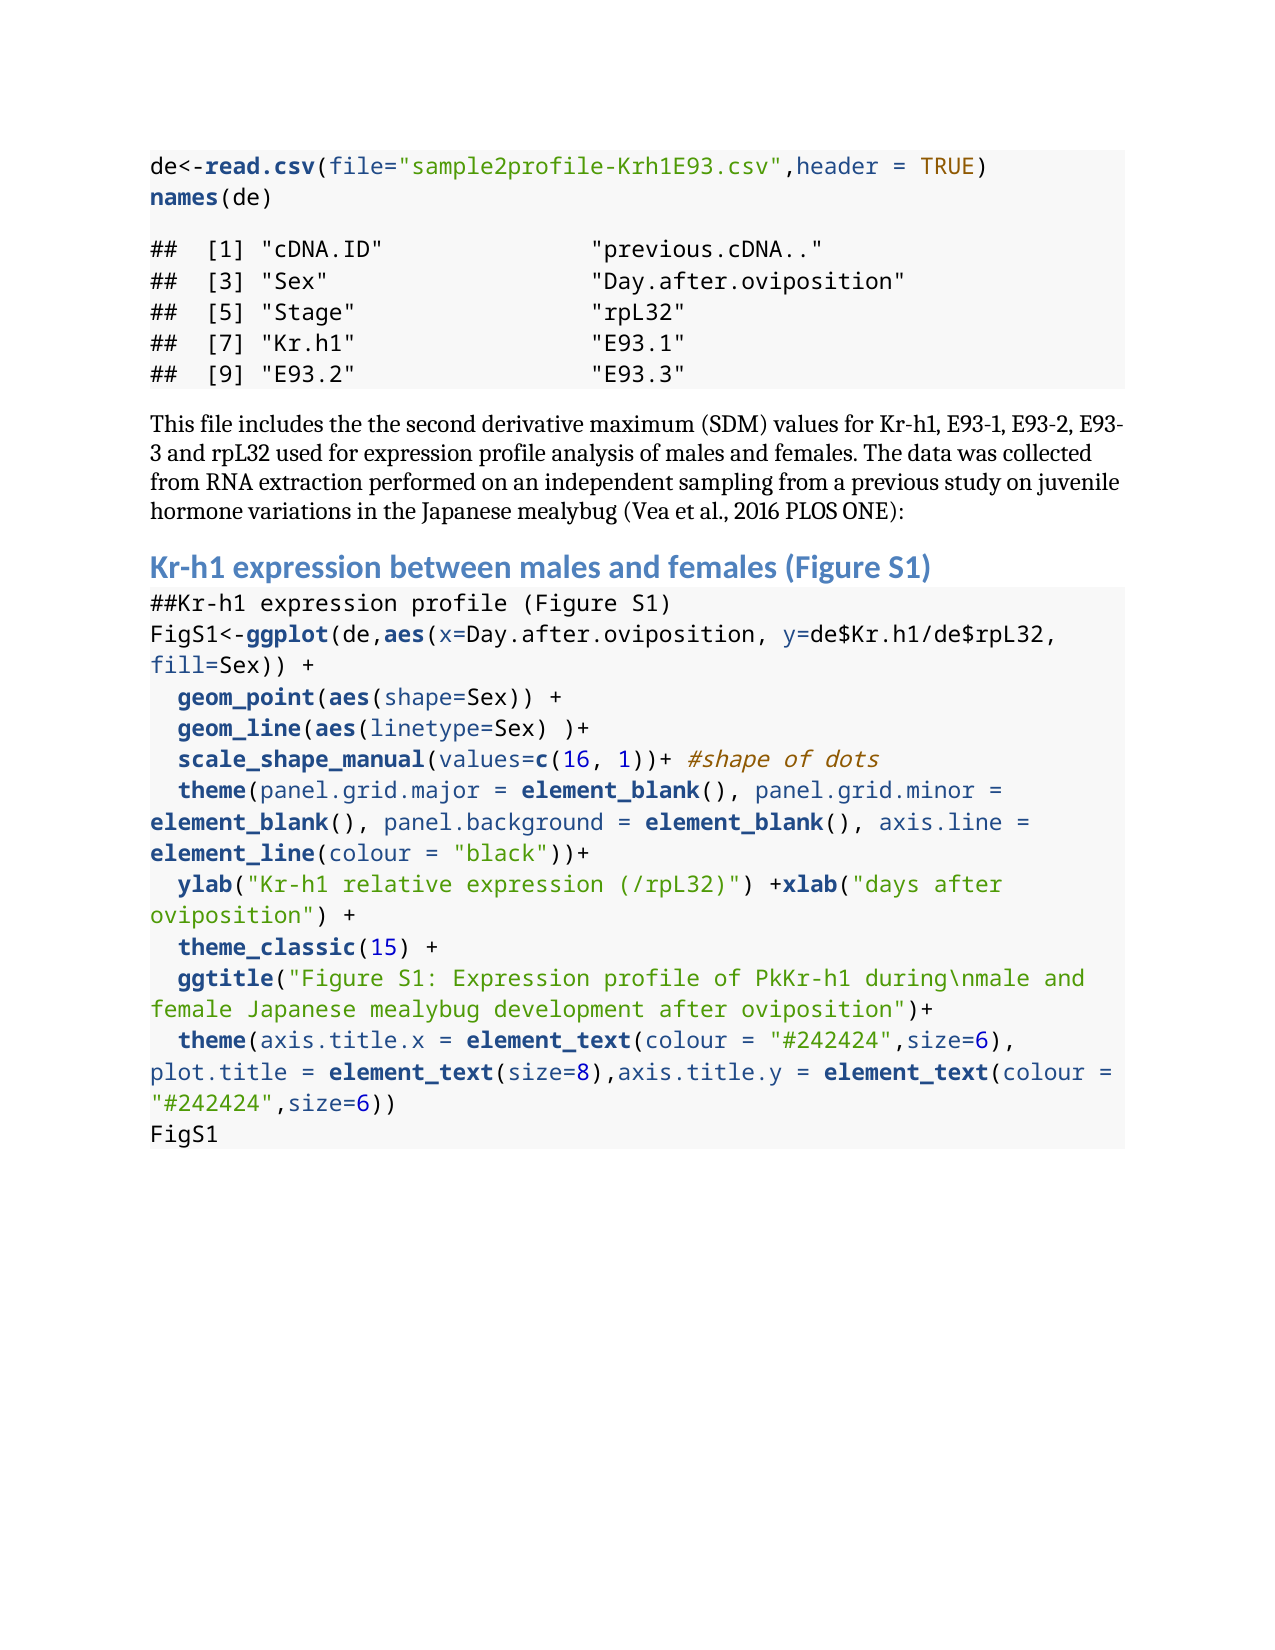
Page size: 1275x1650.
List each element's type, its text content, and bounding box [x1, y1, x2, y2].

text ##Kr-h1 expression profile (Figure S1) FigS1<-ggplot(de,aes(x=Day.after.oviposition, y=de$Kr.h1/de$rpL32, fill=Sex)) + geom_point(aes(shape=Sex)) + geom_line(aes(linetype=Sex) )+ scale_shape_manual(values=c(16, 1))+ #shape of dots theme(panel.grid.major = element_blank(), panel.grid.minor = element_blank(), panel.background = element_blank(), axis.line = element_line(colour = "black"))+ ylab("Kr-h1 relative expression (/rpL32)") +xlab("days after oviposition") + theme_classic(15) + ggtitle("Figure S1: Expression profile of PkKr-h1 during\nmale and female Japanese mealybug development after oviposition")+ theme(axis.title.x = element_text(colour = "#242424",size=6), plot.title = element_text(size=8),axis.title.y = element_text(colour = "#242424",size=6)) FigS1 [150, 587, 1125, 1149]
subtitle Kr-h1 expression between males and females (Figure S1) [150, 546, 1125, 587]
text This file includes the the second derivative maximum (SDM) values for Kr-h1, E93-1, E93-2, E93-3 and rpL32 used for expression profile analysis of males and females. The data was collected from RNA extraction performed on an independent sampling from a previous study on juvenile hormone variations in the Japanese mealybug (Vea et al., 2016 PLOS ONE): [150, 410, 1125, 525]
text ## [1] "cDNA.ID" "previous.cDNA.." ## [3] "Sex" "Day.after.oviposition" ## [5] "Stage" "rpL32" ## [7] "Kr.h1" "E93.1" ## [9] "E93.2" "E93.3" [150, 233, 1125, 389]
